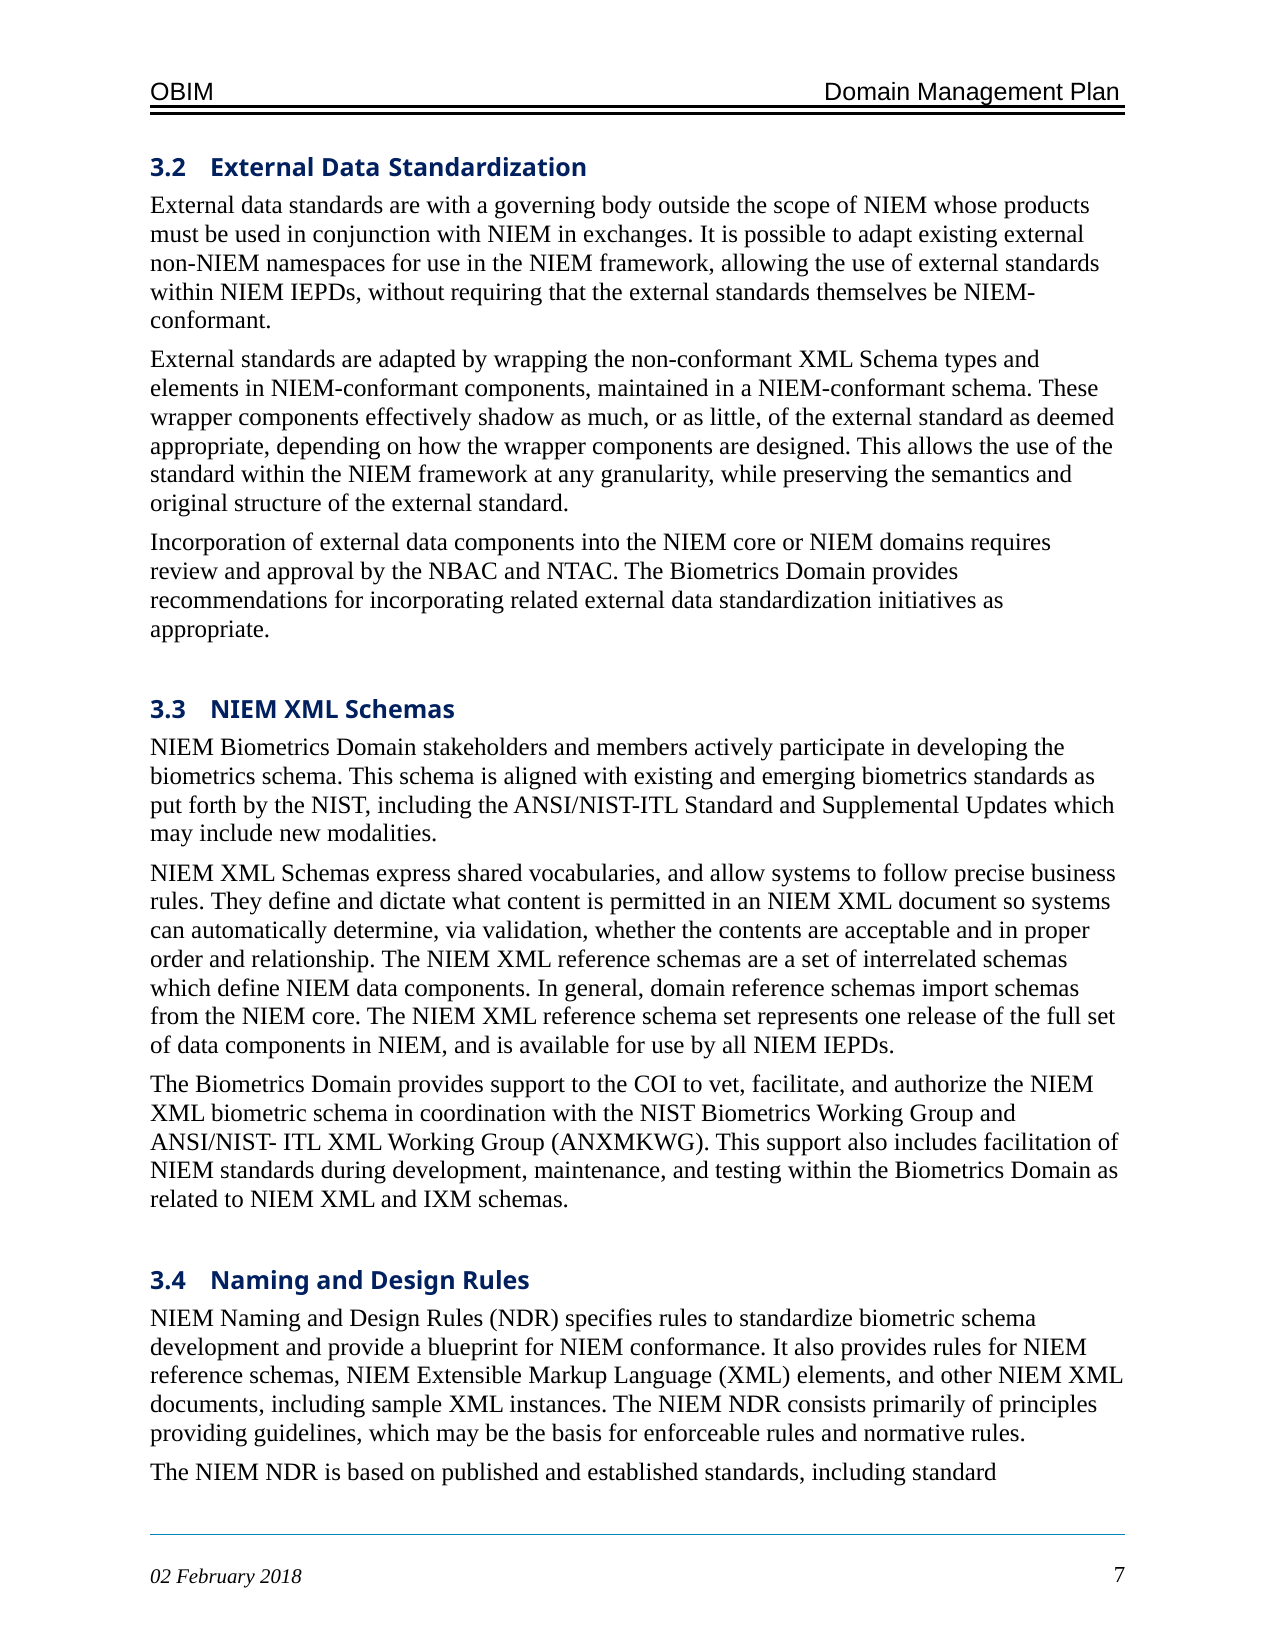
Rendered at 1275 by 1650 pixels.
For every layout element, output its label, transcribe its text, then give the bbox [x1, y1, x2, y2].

text NIEM XML Schemas express shared vocabularies, and allow systems to follow precise business rules. They define and dictate what content is permitted in an NIEM XML document so systems can automatically determine, via validation, whether the contents are acceptable and in proper order and relationship. The NIEM XML reference schemas are a set of interrelated schemas which define NIEM data components. In general, domain reference schemas import schemas from the NIEM core. The NIEM XML reference schema set represents one release of the full set of data components in NIEM, and is available for use by all NIEM IEPDs. [150, 858, 1125, 1059]
text NIEM Biometrics Domain stakeholders and members actively participate in developing the biometrics schema. This schema is aligned with existing and emerging biometrics standards as put forth by the NIST, including the ANSI/NIST-ITL Standard and Supplemental Updates which may include new modalities. [150, 732, 1125, 847]
text NIEM Naming and Design Rules (NDR) specifies rules to standardize biometric schema development and provide a blueprint for NIEM conformance. It also provides rules for NIEM reference schemas, NIEM Extensible Markup Language (XML) elements, and other NIEM XML documents, including sample XML instances. The NIEM NDR consists primarily of principles providing guidelines, which may be the basis for enforceable rules and normative rules. [150, 1303, 1125, 1447]
text The Biometrics Domain provides support to the COI to vet, facilitate, and authorize the NIEM XML biometric schema in coordination with the NIST Biometrics Working Group and ANSI/NIST- ITL XML Working Group (ANXMKWG). This support also includes facilitation of NIEM standards during development, maintenance, and testing within the Biometrics Domain as related to NIEM XML and IXM schemas. [150, 1069, 1125, 1213]
text External standards are adapted by wrapping the non-conformant XML Schema types and elements in NIEM-conformant components, maintained in a NIEM-conformant schema. These wrapper components effectively shadow as much, or as little, of the external standard as deemed appropriate, depending on how the wrapper components are designed. This allows the use of the standard within the NIEM framework at any granularity, while preserving the semantics and original structure of the external standard. [150, 344, 1125, 517]
text External data standards are with a governing body outside the scope of NIEM whose products must be used in conjunction with NIEM in exchanges. It is possible to adapt existing external non-NIEM namespaces for use in the NIEM framework, allowing the use of external standards within NIEM IEPDs, without requiring that the external standards themselves be NIEM-conformant. [150, 190, 1125, 334]
text Incorporation of external data components into the NIEM core or NIEM domains requires review and approval by the NBAC and NTAC. The Biometrics Domain provides recommendations for incorporating related external data standardization initiatives as appropriate. [150, 527, 1125, 642]
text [150, 1457, 1125, 1486]
subtitle External Data Standardization [150, 150, 1125, 184]
subtitle NIEM XML Schemas [150, 692, 1125, 726]
subtitle Naming and Design Rules [150, 1263, 1125, 1297]
